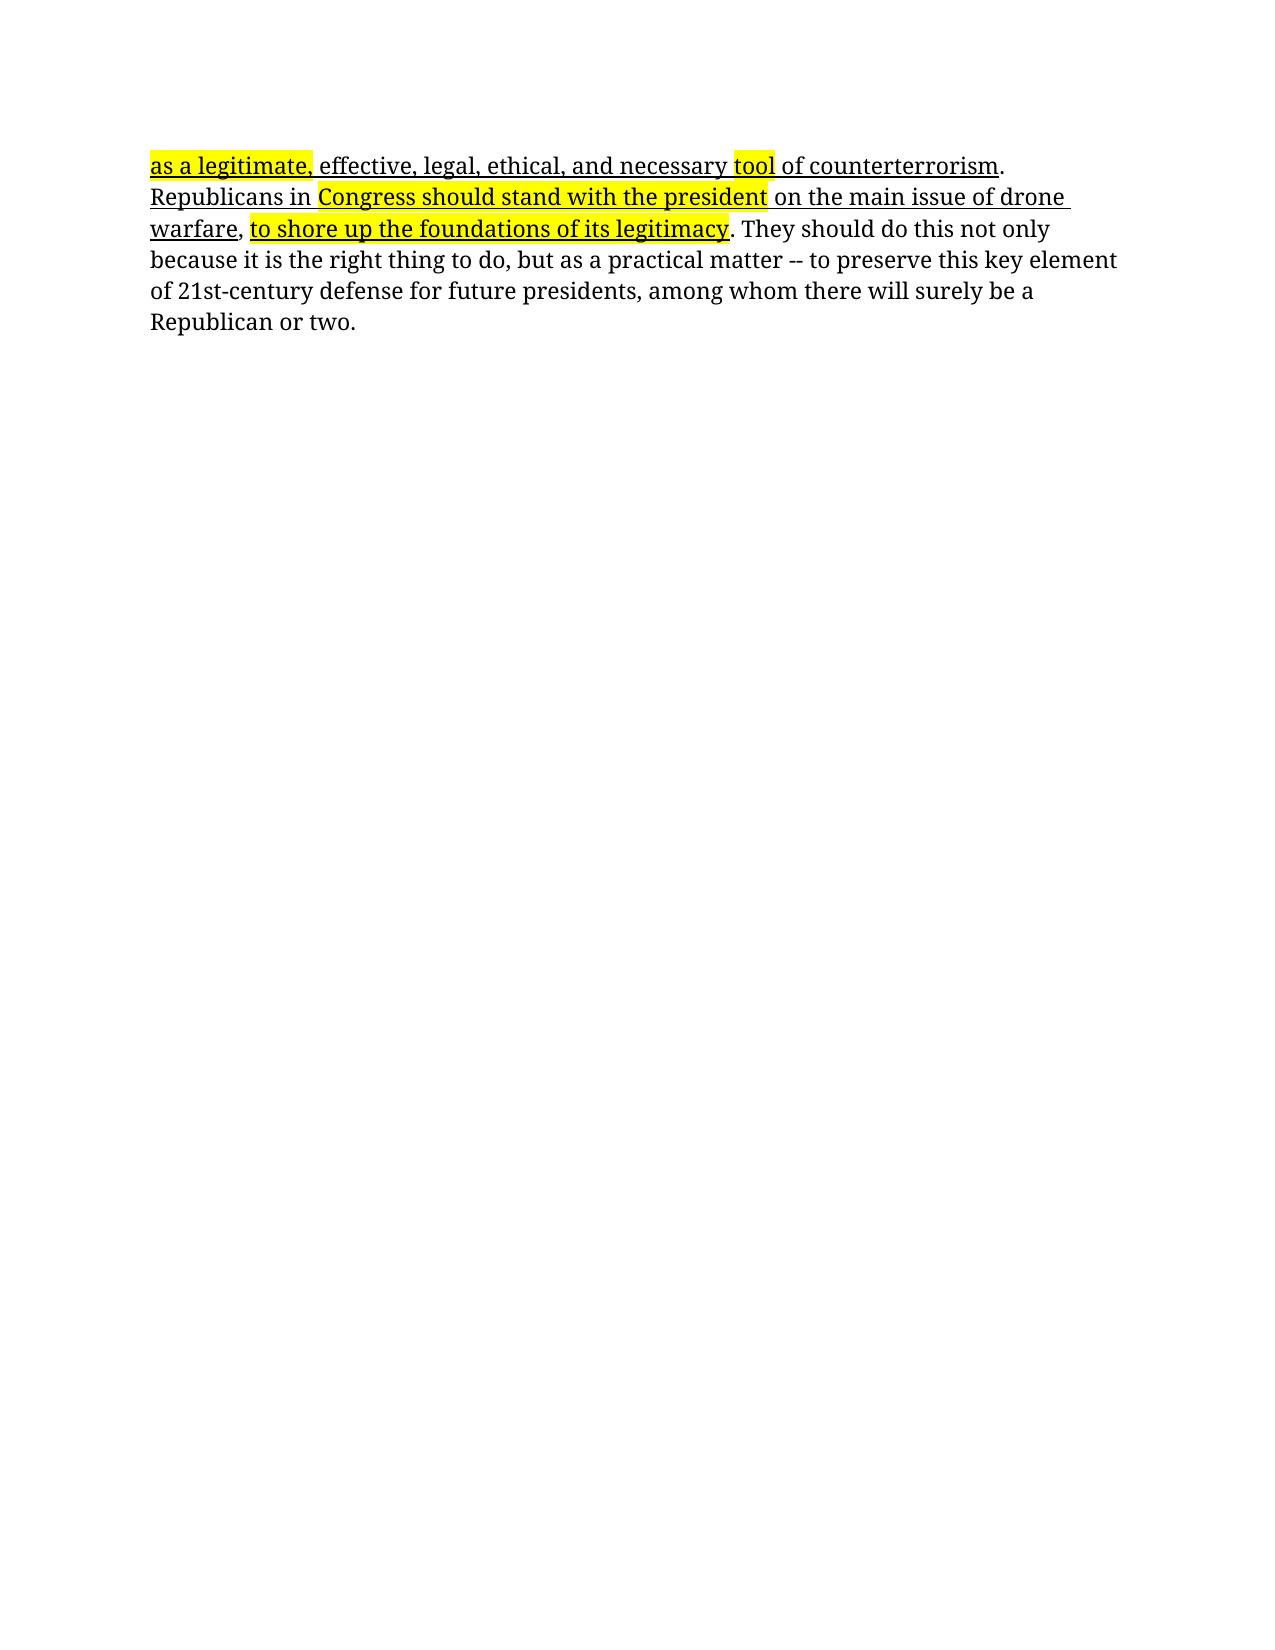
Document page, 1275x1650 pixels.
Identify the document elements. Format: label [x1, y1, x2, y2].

text [150, 150, 1125, 337]
